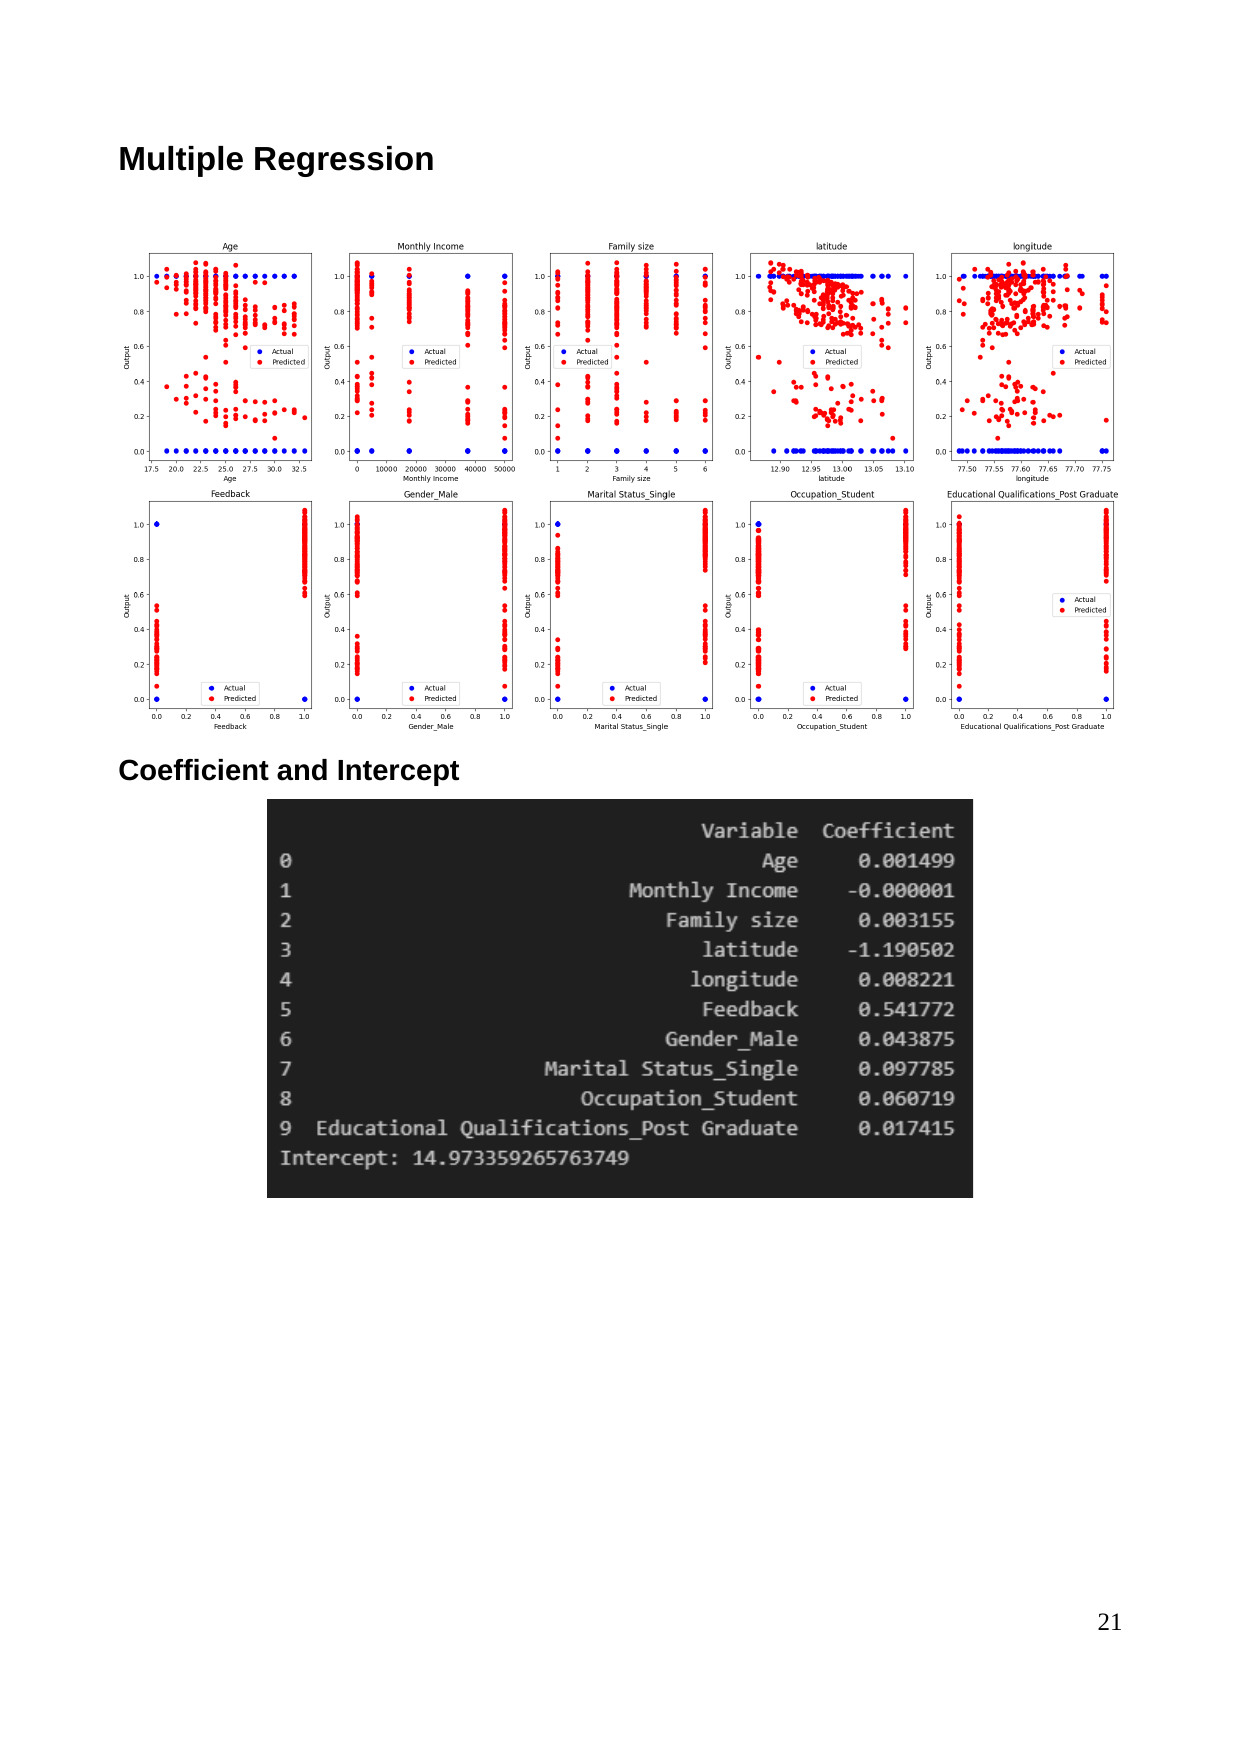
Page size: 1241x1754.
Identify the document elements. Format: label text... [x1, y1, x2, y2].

picture [267, 799, 974, 1198]
subtitle Multiple Regression [118, 139, 1122, 177]
subtitle Coefficient and Intercept [118, 735, 1122, 787]
picture [118, 237, 1123, 735]
